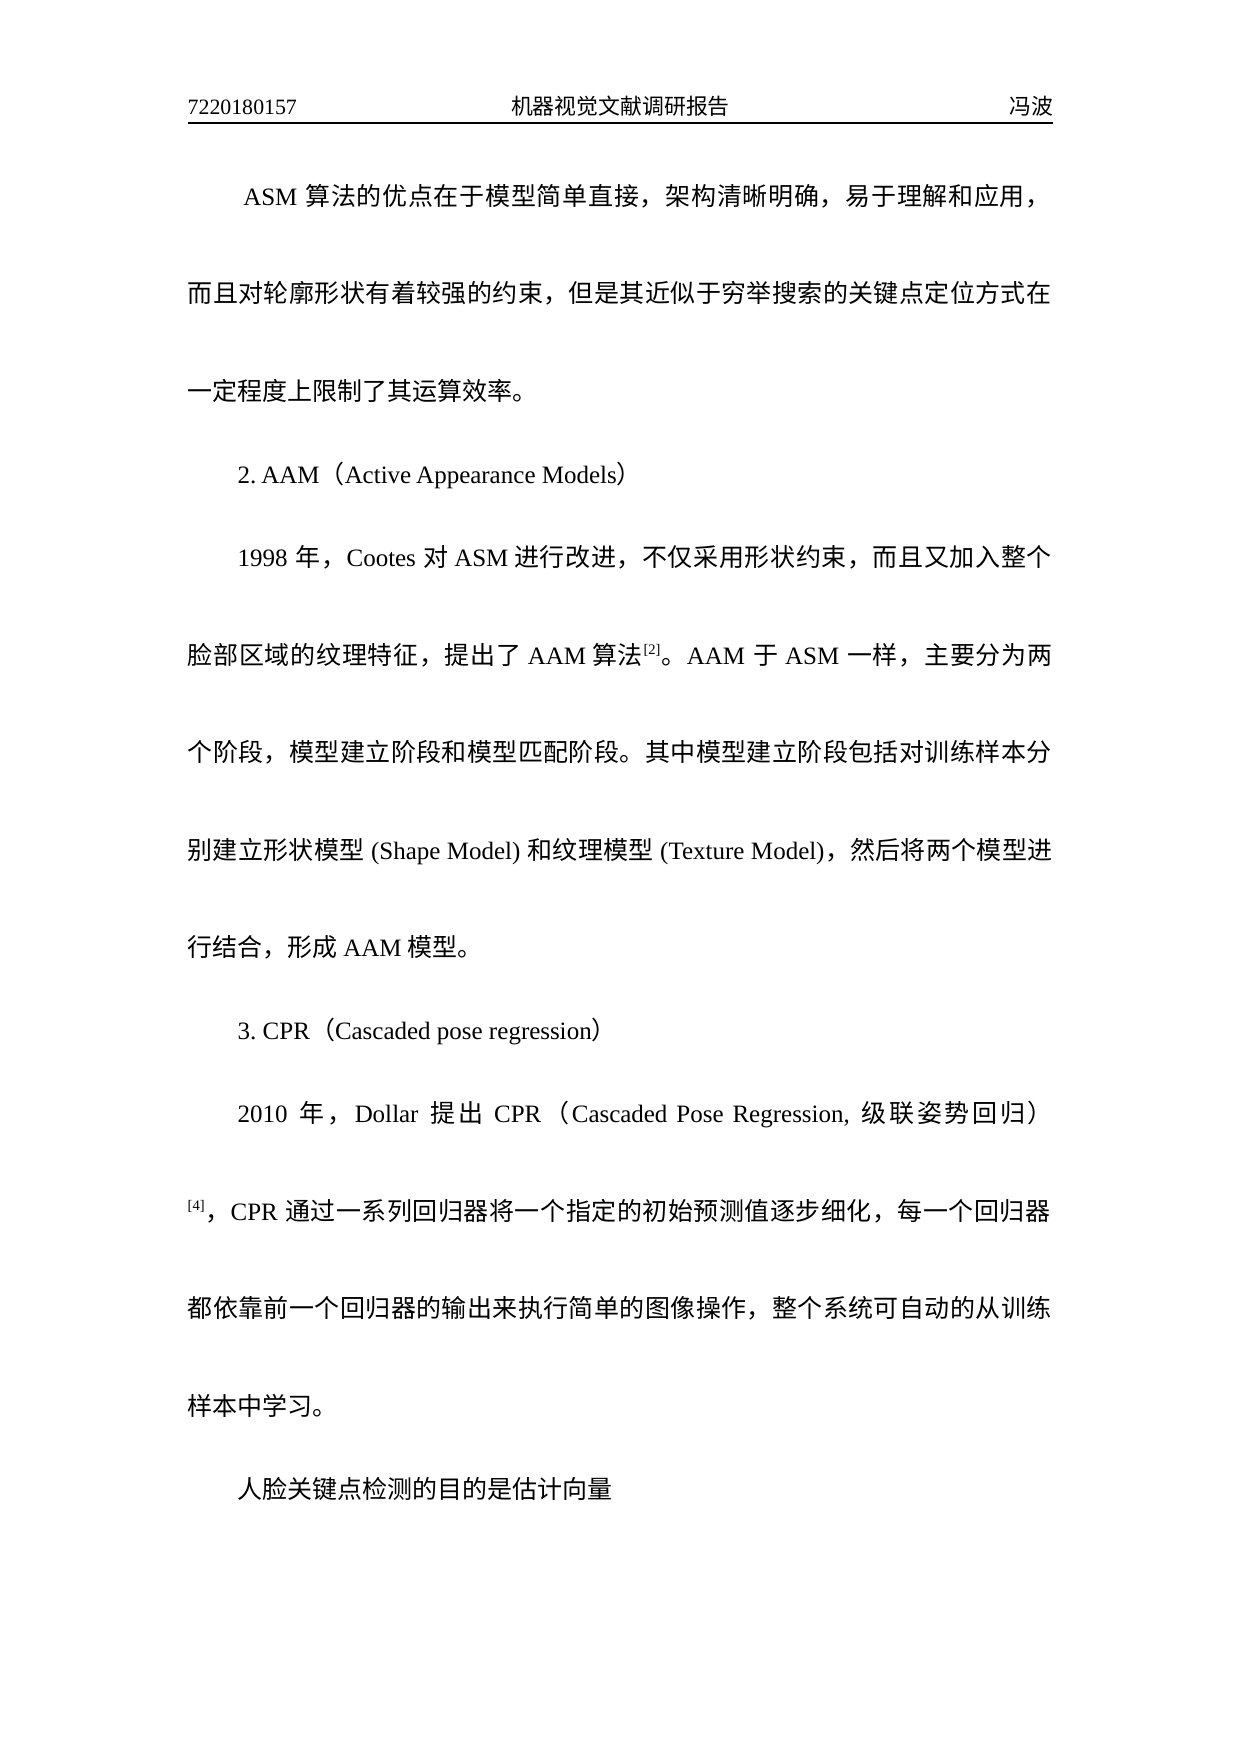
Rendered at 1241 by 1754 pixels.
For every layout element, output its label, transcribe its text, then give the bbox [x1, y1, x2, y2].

text 2. AAM（Active Appearance Models） [187, 440, 1053, 505]
text 3. CPR（Cascaded pose regression） [187, 996, 1053, 1061]
text ASM 算法的优点在于模型简单直接，架构清晰明确，易于理解和应用，而且对轮廓形状有着较强的约束，但是其近似于穷举搜索的关键点定位方式在一定程度上限制了其运算效率。 [187, 162, 1053, 422]
text 2010 年，Dollar 提出 CPR（Cascaded Pose Regression, 级联姿势回归）[4]，CPR 通过一系列回归器将一个指定的初始预测值逐步细化，每一个回归器都依靠前一个回归器的输出来执行简单的图像操作，整个系统可自动的从训练样本中学习。 [187, 1079, 1053, 1437]
text 1998 年，Cootes 对ASM进行改进，不仅采用形状约束，而且又加入整个脸部区域的纹理特征，提出了AAM算法[2]。AAM 于 ASM 一样，主要分为两个阶段，模型建立阶段和模型匹配阶段。其中模型建立阶段包括对训练样本分别建立形状模型 (Shape Model) 和纹理模型 (Texture Model)，然后将两个模型进行结合，形成 AAM 模型。 [187, 523, 1053, 978]
text 人脸关键点检测的目的是估计向量 [187, 1455, 1053, 1520]
